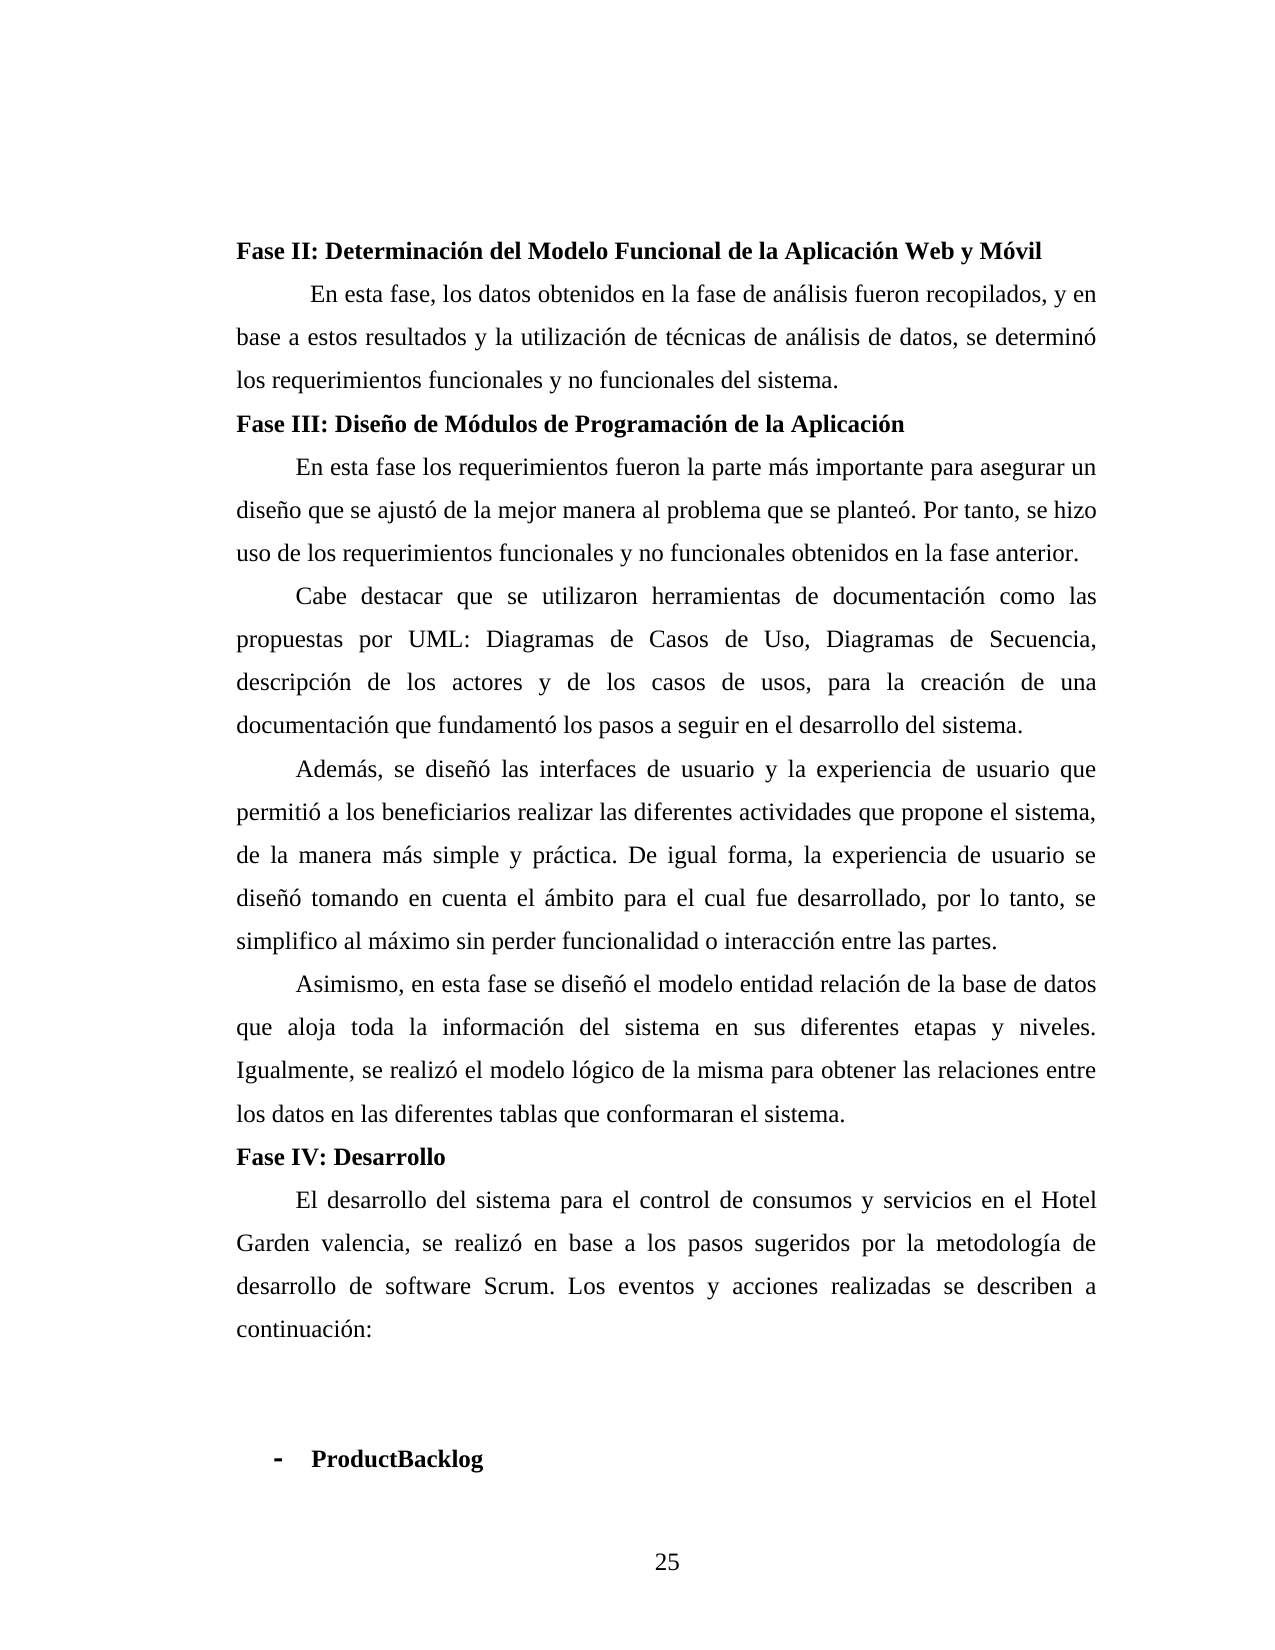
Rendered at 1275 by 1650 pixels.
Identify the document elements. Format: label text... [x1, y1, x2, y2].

text En esta fase los requerimientos fueron la parte más importante para asegurar un diseño que se ajustó de la mejor manera al problema que se planteó. Por tanto, se hizo uso de los requerimientos funcionales y no funcionales obtenidos en la fase anterior. [236, 452, 1098, 567]
list ProductBacklog [274, 1444, 1098, 1472]
text Además, se diseñó las interfaces de usuario y la experiencia de usuario que permitió a los beneficiarios realizar las diferentes actividades que propone el sistema, de la manera más simple y práctica. De igual forma, la experiencia de usuario se diseñó tomando en cuenta el ámbito para el cual fue desarrollado, por lo tanto, se simplifico al máximo sin perder funcionalidad o interacción entre las partes. [236, 754, 1098, 955]
text En esta fase, los datos obtenidos en la fase de análisis fueron recopilados, y en base a estos resultados y la utilización de técnicas de análisis de datos, se determinó los requerimientos funcionales y no funcionales del sistema. [236, 279, 1098, 394]
text Asimismo, en esta fase se diseñó el modelo entidad relación de la base de datos que aloja toda la información del sistema en sus diferentes etapas y niveles. Igualmente, se realizó el modelo lógico de la misma para obtener las relaciones entre los datos en las diferentes tablas que conformaran el sistema. [236, 969, 1098, 1127]
text Cabe destacar que se utilizaron herramientas de documentación como las propuestas por UML: Diagramas de Casos de Uso, Diagramas de Secuencia, descripción de los actores y de los casos de usos, para la creación de una documentación que fundamentó los pasos a seguir en el desarrollo del sistema. [236, 581, 1098, 739]
text Fase II: Determinación del Modelo Funcional de la Aplicación Web y Móvil [236, 236, 1098, 265]
text El desarrollo del sistema para el control de consumos y servicios en el Hotel Garden valencia, se realizó en base a los pasos sugeridos por la metodología de desarrollo de software Scrum. Los eventos y acciones realizadas se describen a continuación: [236, 1185, 1098, 1343]
text Fase III: Diseño de Módulos de Programación de la Aplicación [236, 409, 1098, 437]
text Fase IV: Desarrollo [236, 1142, 1098, 1171]
